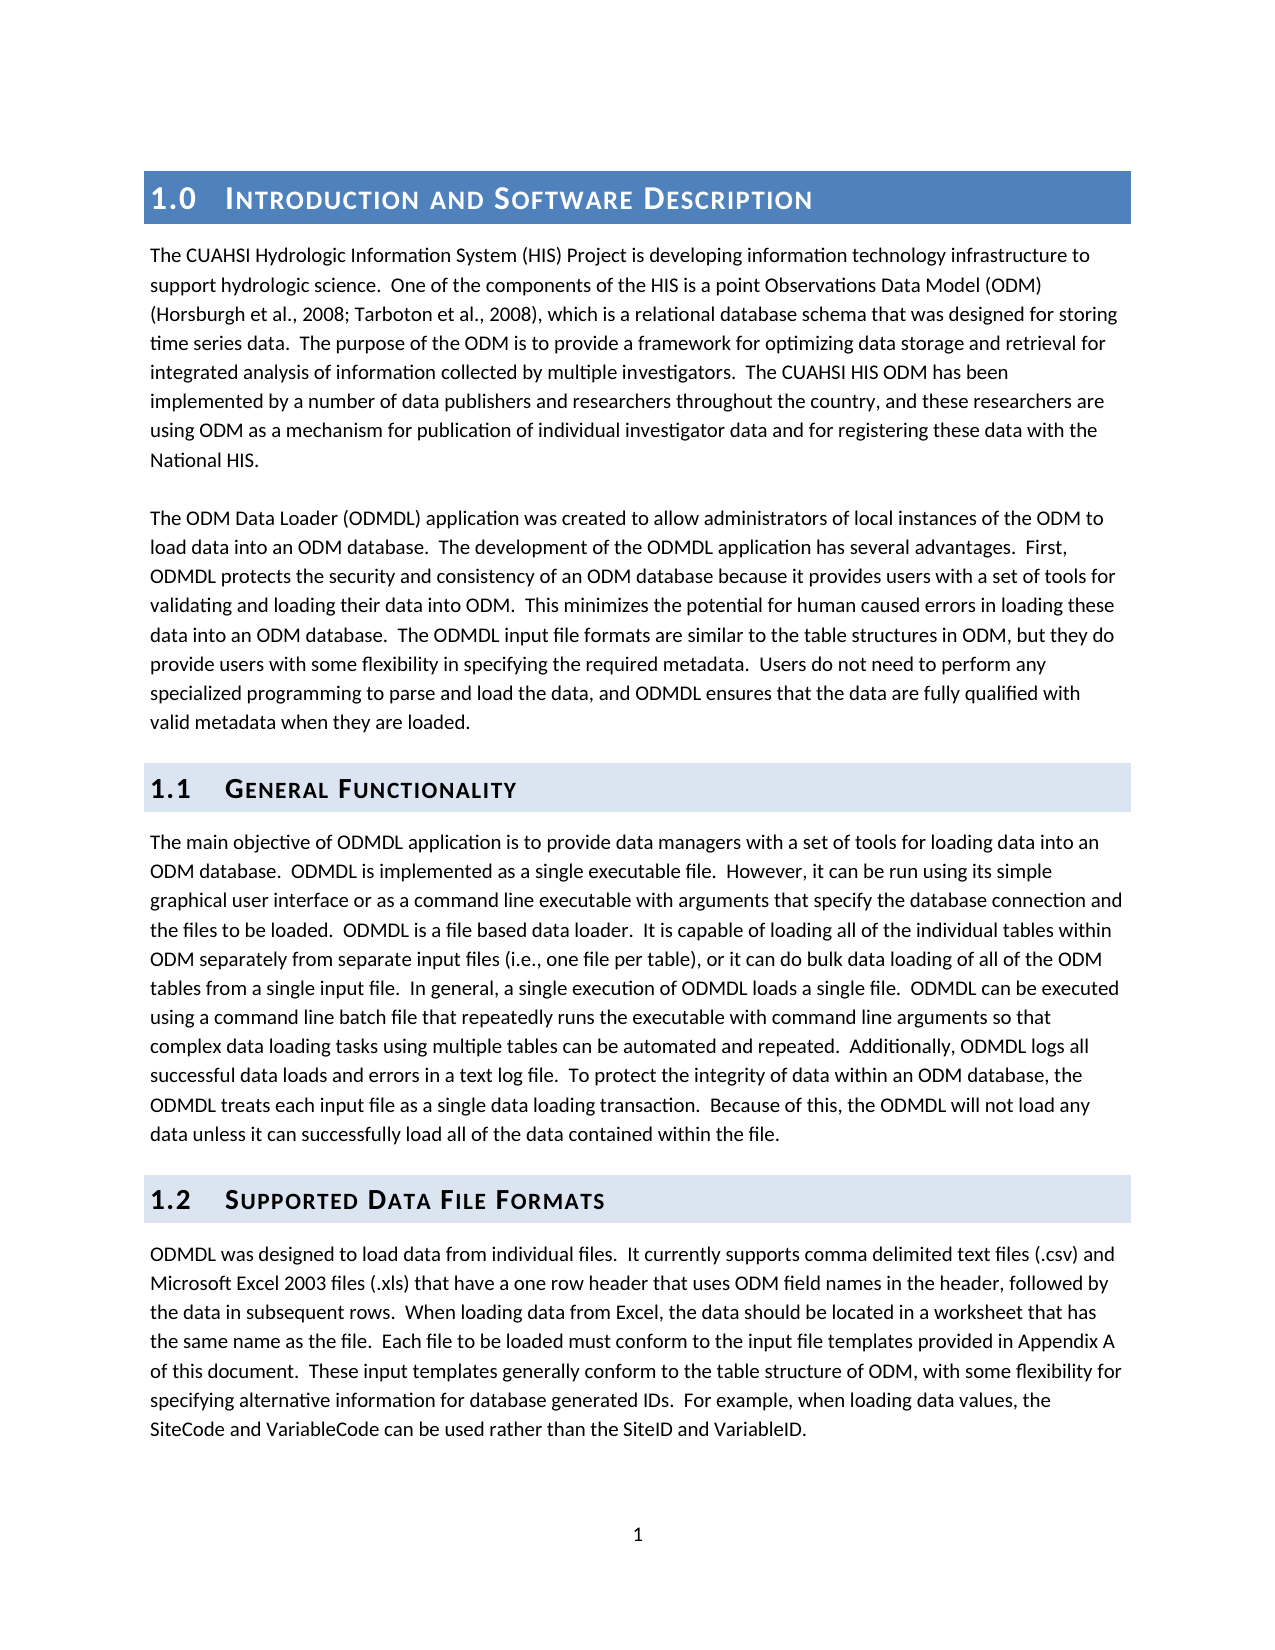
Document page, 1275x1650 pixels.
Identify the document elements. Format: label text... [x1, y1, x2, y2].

text ODMDL was designed to load data from individual files. It currently supports comma delimited text files (.csv) and Microsoft Excel 2003 files (.xls) that have a one row header that uses ODM field names in the header, followed by the data in subsequent rows. When loading data from Excel, the data should be located in a worksheet that has the same name as the file. Each file to be loaded must conform to the input file templates provided in Appendix A of this document. These input templates generally conform to the table structure of ODM, with some flexibility for specifying alternative information for database generated IDs. For example, when loading data values, the SiteCode and VariableCode can be used rather than the SiteID and VariableID. [150, 1241, 1125, 1442]
text The ODM Data Loader (ODMDL) application was created to allow administrators of local instances of the ODM to load data into an ODM database. The development of the ODMDL application has several advantages. First, ODMDL protects the security and consistency of an ODM database because it provides users with a set of tools for validating and loading their data into ODM. This minimizes the potential for human caused errors in loading these data into an ODM database. The ODMDL input file formats are similar to the table structures in ODM, but they do provide users with some flexibility in specifying the required metadata. Users do not need to perform any specialized programming to parse and load the data, and ODMDL ensures that the data are fully qualified with valid metadata when they are loaded. [150, 505, 1125, 735]
subtitle 1.1 General Functionality [150, 770, 1125, 805]
text The CUAHSI Hydrologic Information System (HIS) Project is developing information technology infrastructure to support hydrologic science. One of the components of the HIS is a point Observations Data Model (ODM) (Horsburgh et al., 2008; Tarboton et al., 2008), which is a relational database schema that was designed for storing time series data. The purpose of the ODM is to provide a framework for optimizing data storage and retrieval for integrated analysis of information collected by multiple investigators. The CUAHSI HIS ODM has been implemented by a number of data publishers and researchers throughout the country, and these researchers are using ODM as a mechanism for publication of individual investigator data and for registering these data with the National HIS. [150, 243, 1125, 472]
text The main objective of ODMDL application is to provide data managers with a set of tools for loading data into an ODM database. ODMDL is implemented as a single executable file. However, it can be run using its simple graphical user interface or as a command line executable with arguments that specify the database connection and the files to be loaded. ODMDL is a file based data loader. It is capable of loading all of the individual tables within ODM separately from separate input files (i.e., one file per table), or it can do bulk data loading of all of the ODM tables from a single input file. In general, a single execution of ODMDL loads a single file. ODMDL can be executed using a command line batch file that repeatedly runs the executable with command line arguments so that complex data loading tasks using multiple tables can be automated and repeated. Additionally, ODMDL logs all successful data loads and errors in a text log file. To protect the integrity of data within an ODM database, the ODMDL treats each input file as a single data loading transaction. Because of this, the ODMDL will not load any data unless it can successfully load all of the data contained within the file. [150, 829, 1125, 1146]
subtitle 1.2 Supported Data File Formats [150, 1181, 1125, 1217]
subtitle 1.0 Introduction and Software Description [150, 177, 1125, 218]
